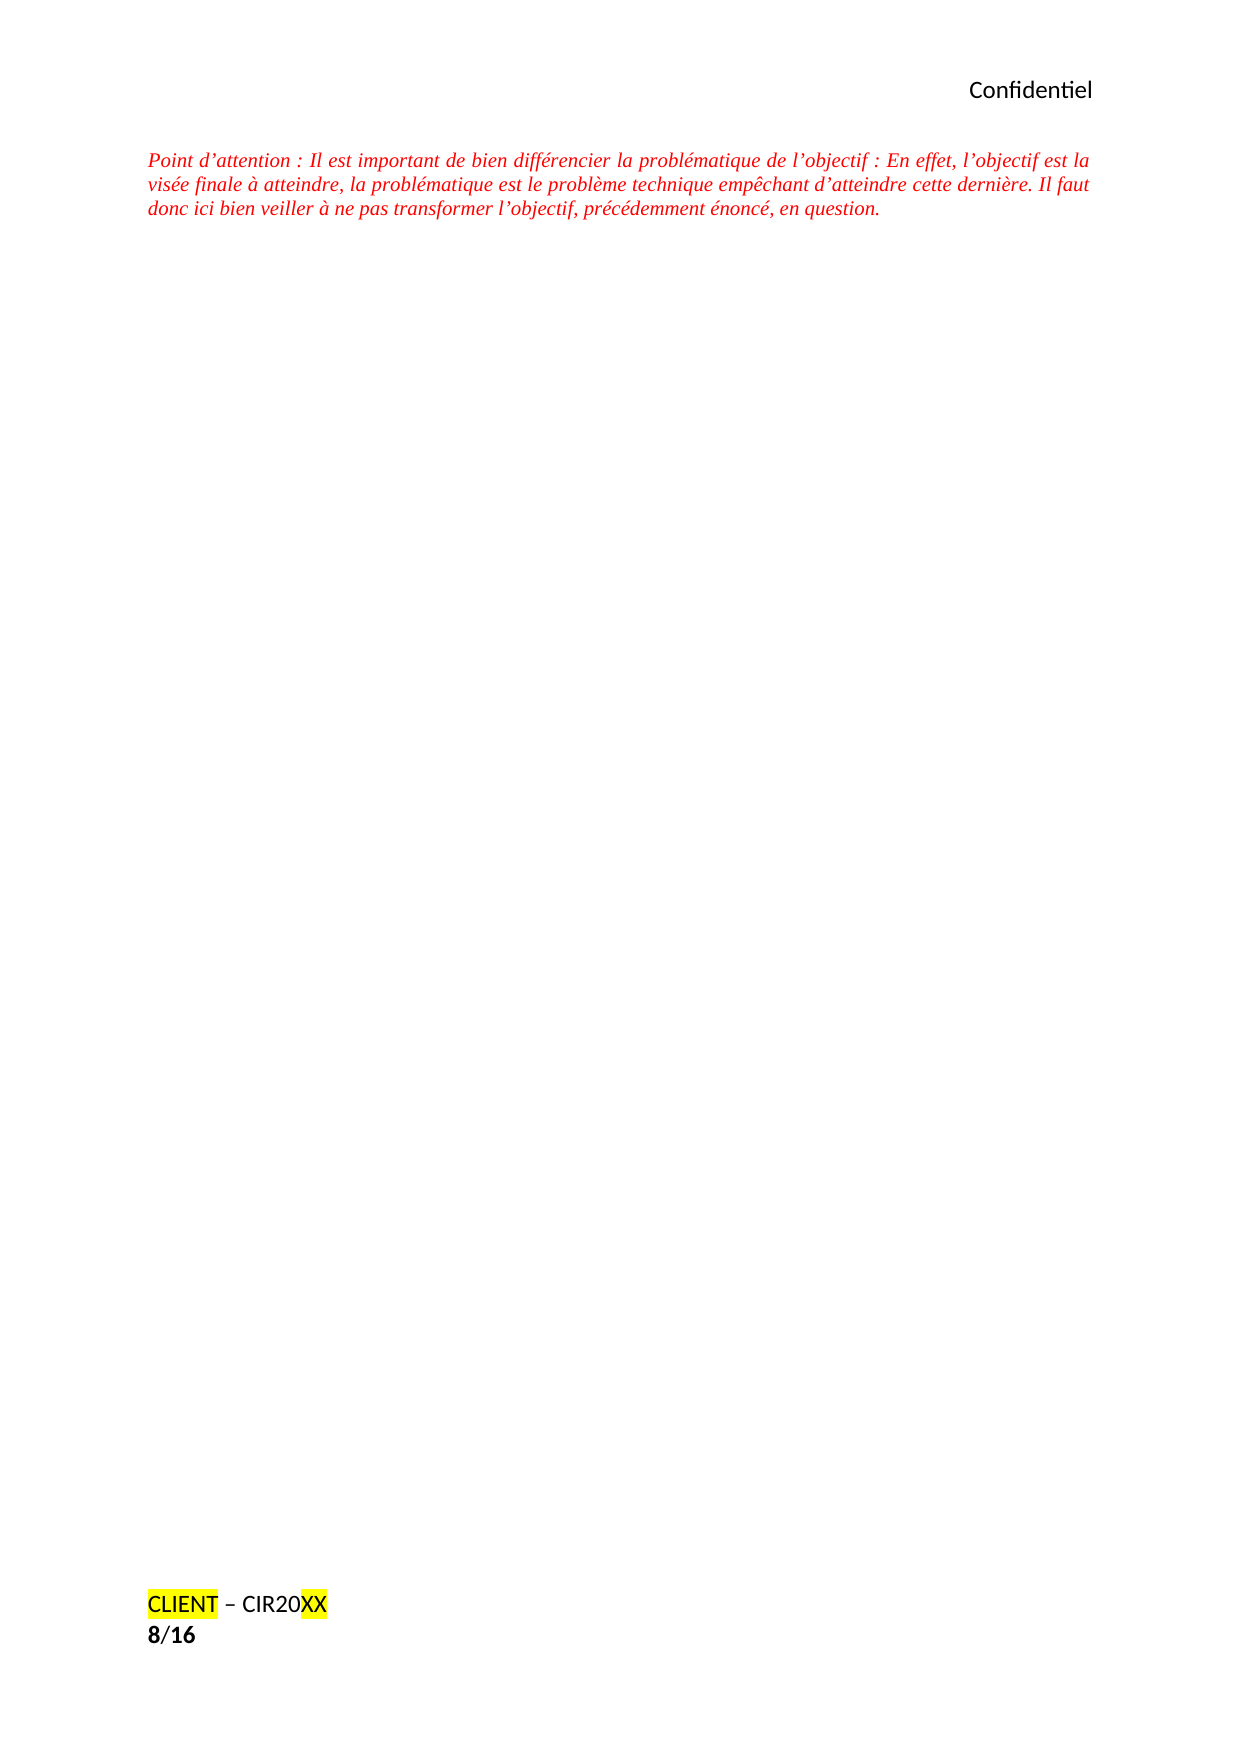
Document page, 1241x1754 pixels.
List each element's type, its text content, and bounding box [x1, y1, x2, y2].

text Point d’attention : Il est important de bien différencier la problématique de l’objectif : En effet, l’objectif est la visée finale à atteindre, la problématique est le problème technique empêchant d’atteindre cette dernière. Il faut donc ici bien veiller à ne pas transformer l’objectif, précédemment énoncé, en question. [148, 148, 1093, 220]
